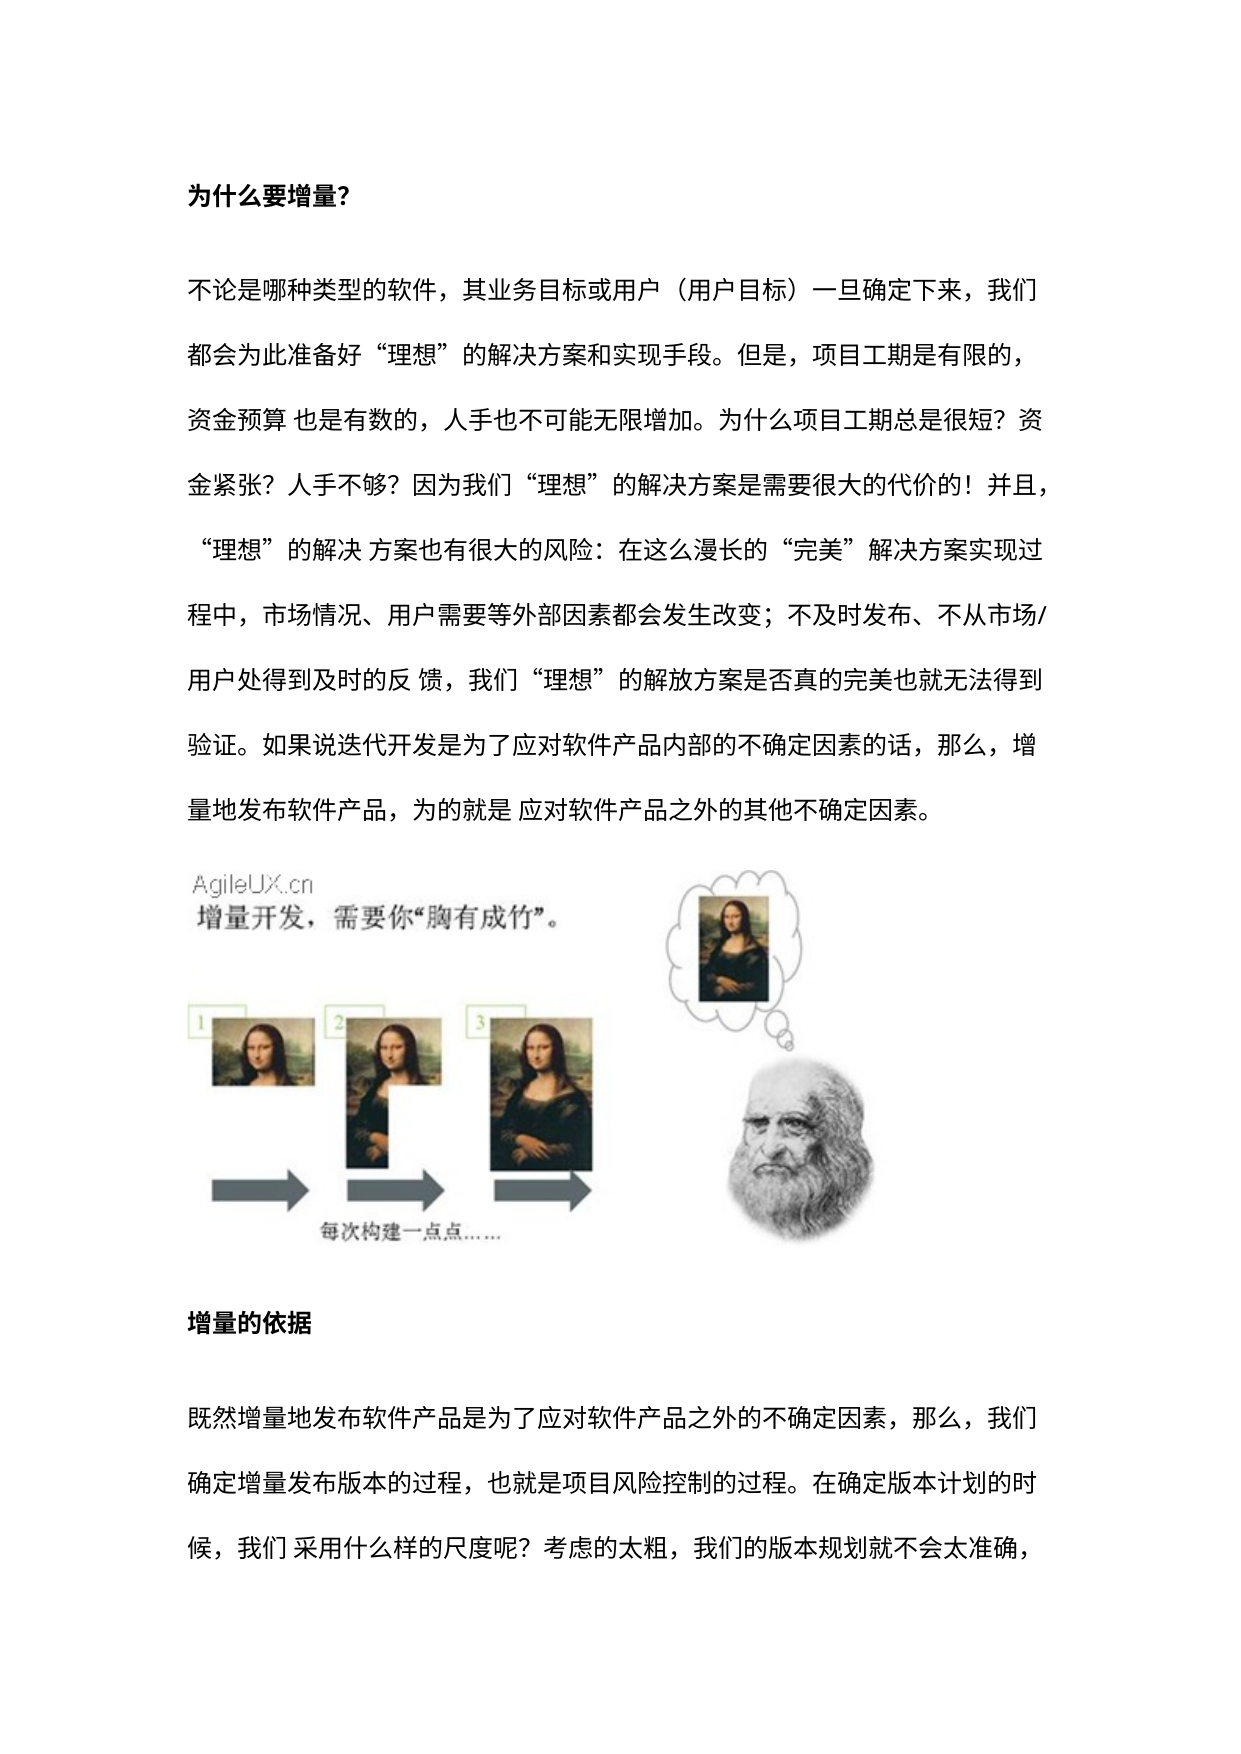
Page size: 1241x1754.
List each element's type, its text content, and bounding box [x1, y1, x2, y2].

text 为什么要增量？ [187, 162, 1053, 227]
text 增量的依据 [187, 1289, 1053, 1354]
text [187, 1384, 1053, 1579]
text 不论是哪种类型的软件，其业务目标或用户（用户目标）一旦确定下来，我们都会为此准备好“理想”的解决方案和实现手段。但是，项目工期是有限的，资金预算 也是有数的，人手也不可能无限增加。为什么项目工期总是很短？资金紧张？人手不够？因为我们“理想”的解决方案是需要很大的代价的！并且，“理想”的解决 方案也有很大的风险：在这么漫长的“完美”解决方案实现过程中，市场情况、用户需要等外部因素都会发生改变；不及时发布、不从市场/用户处得到及时的反 馈，我们“理想”的解放方案是否真的完美也就无法得到验证。如果说迭代开发是为了应对软件产品内部的不确定因素的话，那么，增量地发布软件产品，为的就是 应对软件产品之外的其他不确定因素。 [187, 256, 1053, 841]
picture [187, 870, 885, 1249]
